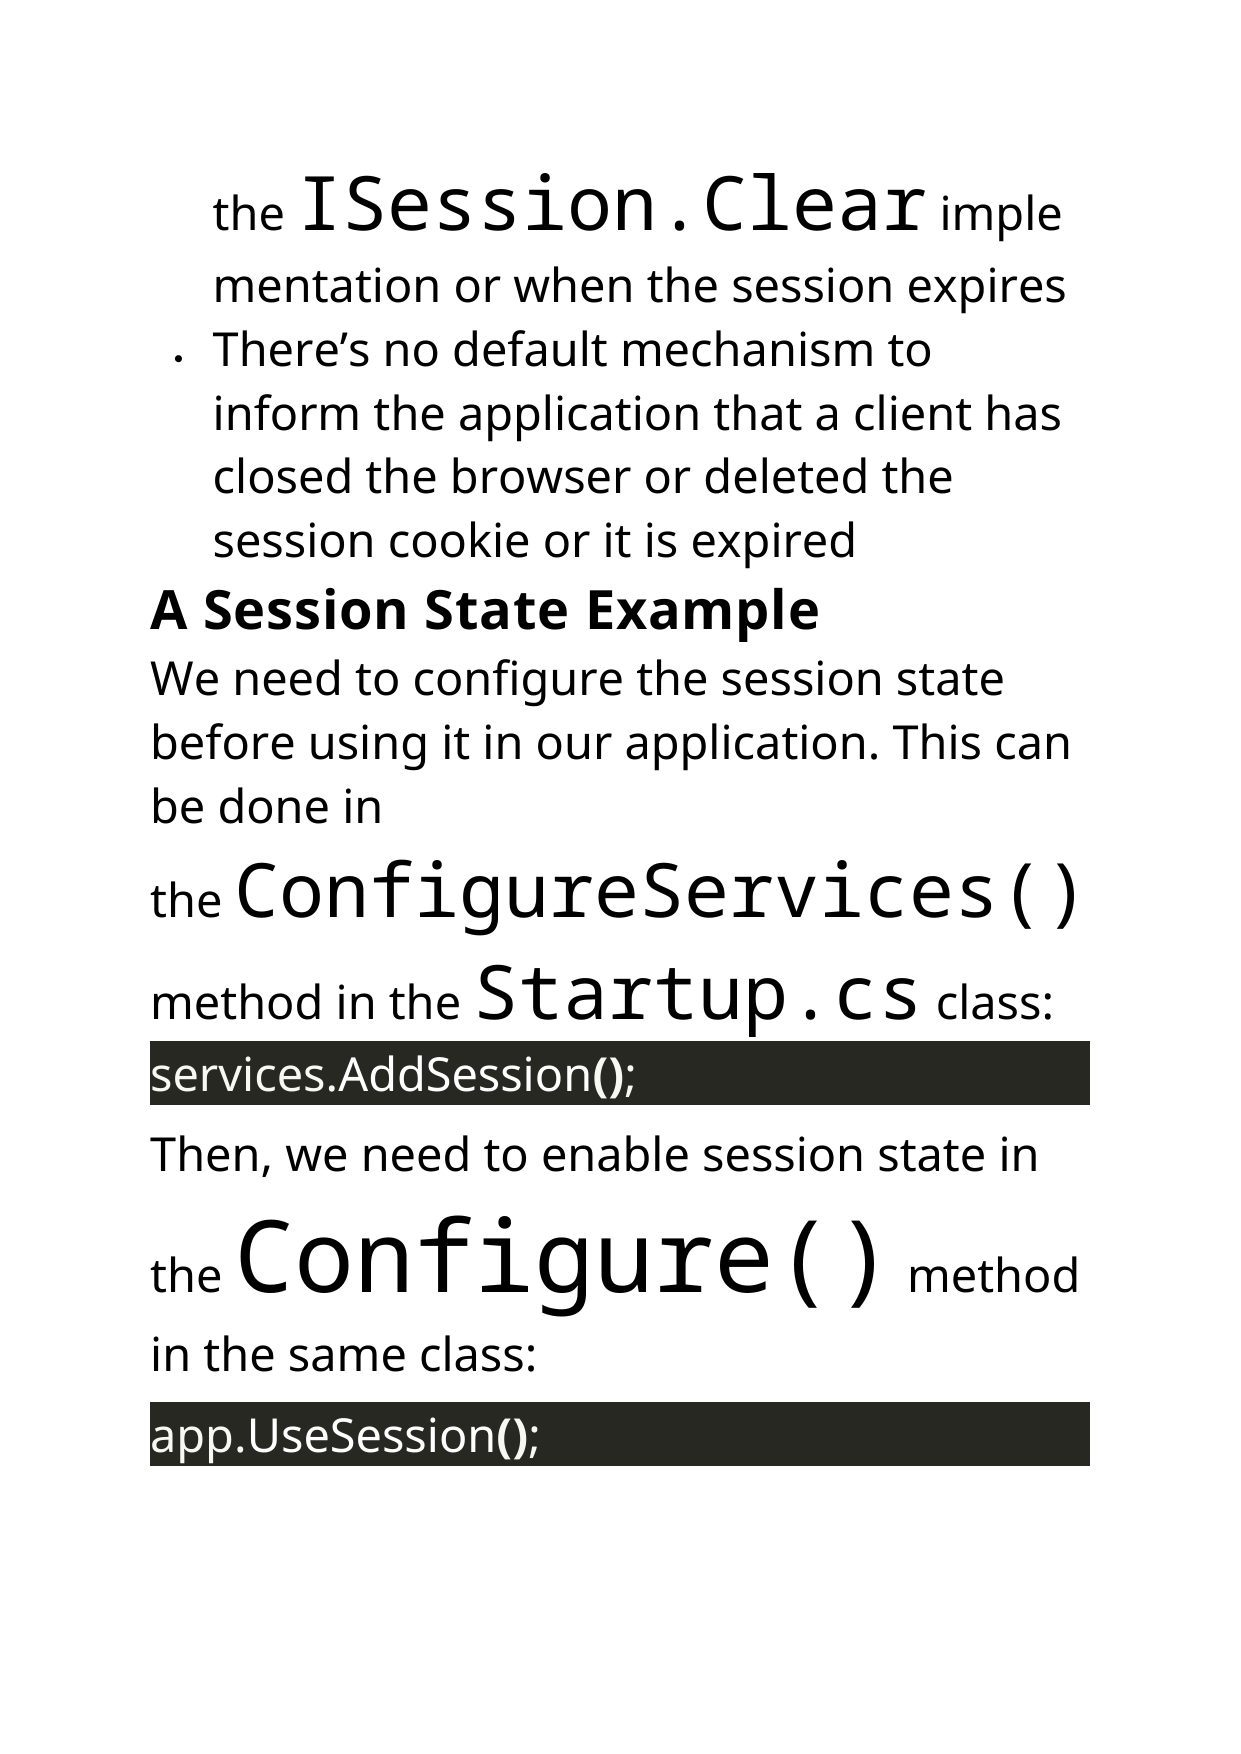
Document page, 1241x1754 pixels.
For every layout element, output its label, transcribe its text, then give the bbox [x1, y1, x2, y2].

text app.UseSession(); [150, 1402, 1090, 1466]
list There’s no default mechanism to inform the application that a client has closed the browser or deleted the session cookie or it is expired [175, 316, 1090, 571]
text We need to configure the session state before using it in our application. This can be done in the ConfigureServices() method in the Startup.cs class: [150, 645, 1090, 1041]
subtitle A Session State Example [150, 571, 1090, 645]
text Then, we need to enable session state in the Configure() method in the same class: [150, 1122, 1090, 1386]
text services.AddSession(); [150, 1041, 1090, 1105]
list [175, 150, 1090, 316]
